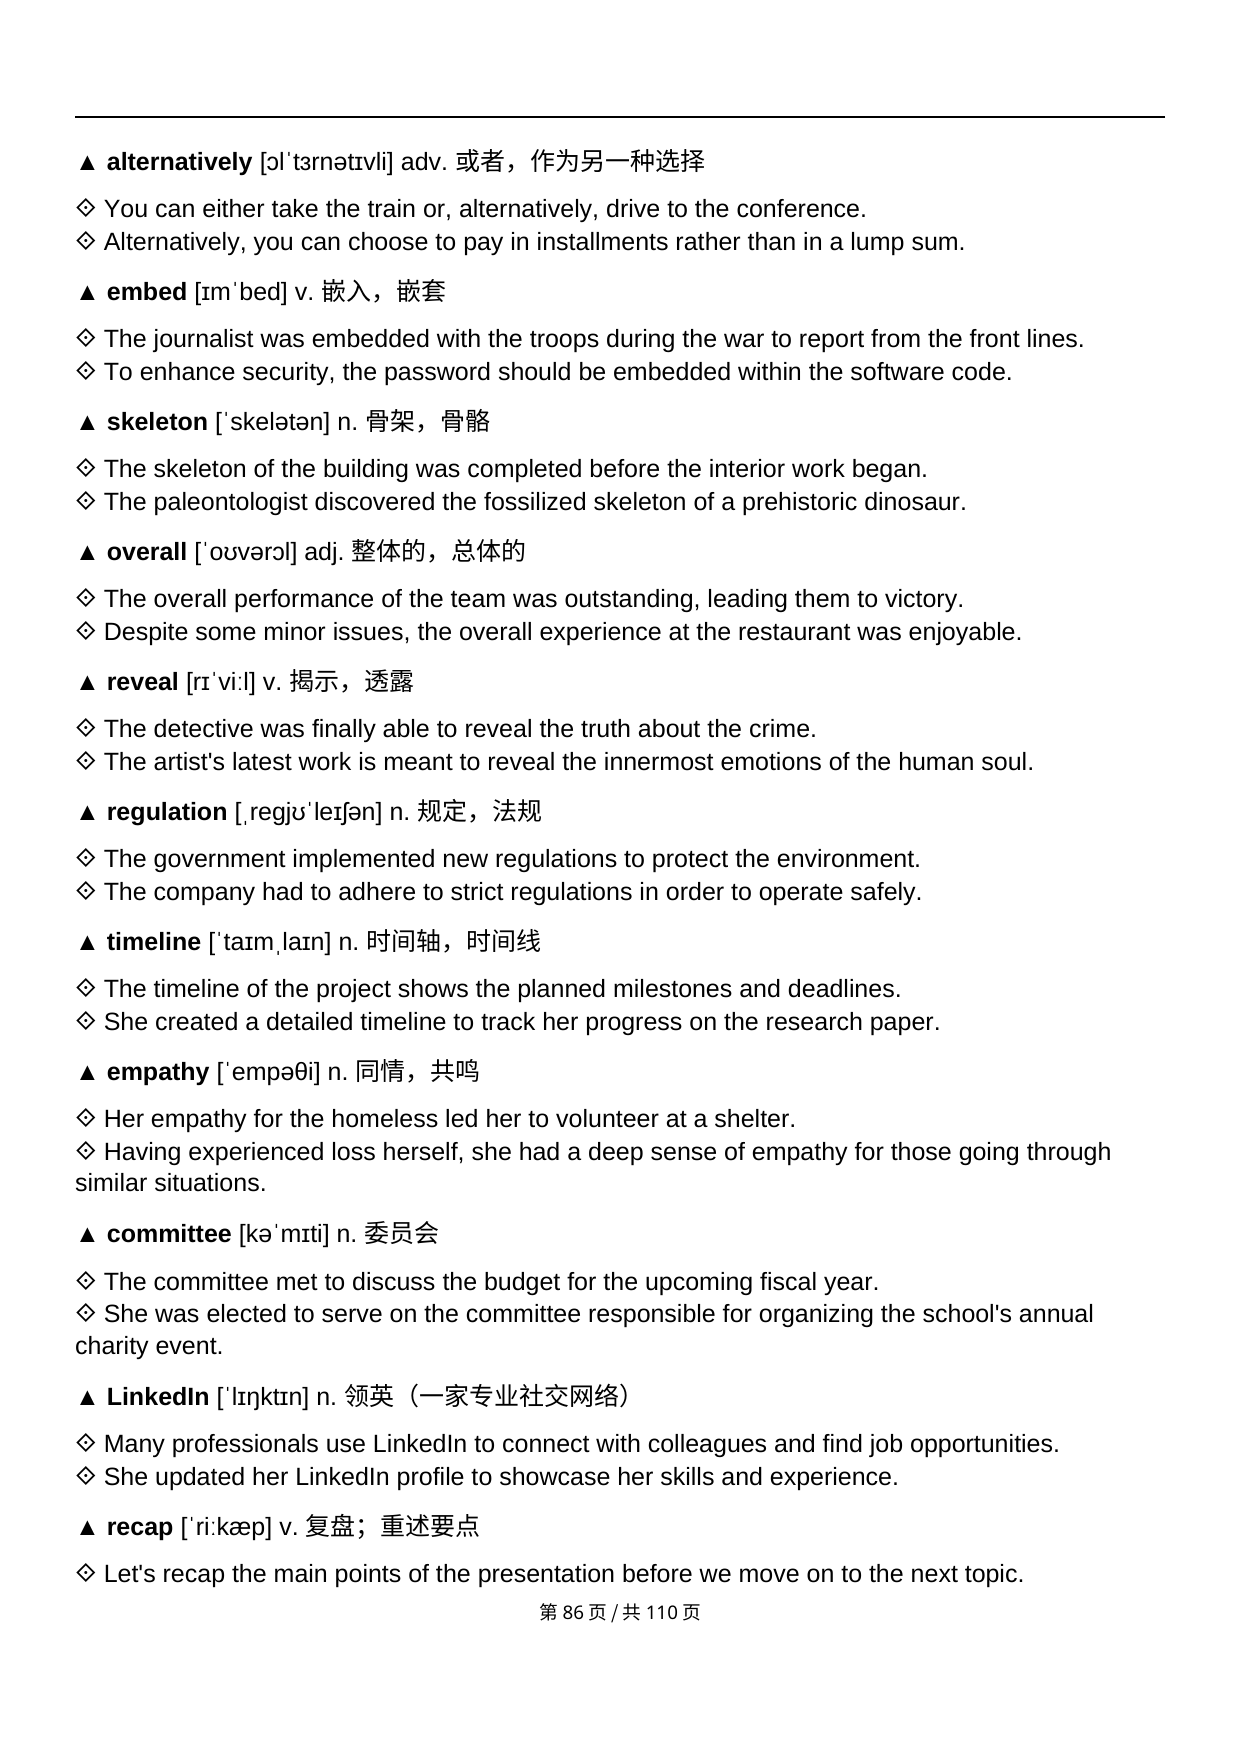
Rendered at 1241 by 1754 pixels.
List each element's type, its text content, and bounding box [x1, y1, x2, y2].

text ⟐ The detective was finally able to reveal the truth about the crime. [75, 712, 1165, 744]
text ⟐ She created a detailed timeline to track her progress on the research paper. [75, 1004, 1165, 1037]
text ⟐ The government implemented new regulations to protect the environment. [75, 842, 1165, 874]
text ⟐ You can either take the train or, alternatively, drive to the conference. [75, 192, 1165, 224]
text ▲ committee [kəˈmɪti] n. 委员会 [75, 1199, 1165, 1264]
text ⟐ Despite some minor issues, the overall experience at the restaurant was enjoyable. [75, 614, 1165, 647]
text ▲ LinkedIn [ˈlɪŋktɪn] n. 领英（一家专业社交网络） [75, 1362, 1165, 1427]
text ▲ overall [ˈoʊvərɔl] adj. 整体的，总体的 [75, 517, 1165, 582]
text ⟐ She was elected to serve on the committee responsible for organizing the school's annual charity event. [75, 1297, 1165, 1362]
text ⟐ The timeline of the project shows the planned milestones and deadlines. [75, 972, 1165, 1004]
text ⟐ The committee met to discuss the budget for the upcoming fiscal year. [75, 1264, 1165, 1297]
text ▲ skeleton [ˈskelətən] n. 骨架，骨骼 [75, 387, 1165, 452]
text ⟐ The overall performance of the team was outstanding, leading them to victory. [75, 582, 1165, 614]
text ▲ recap [ˈriːkæp] v. 复盘；重述要点 [75, 1492, 1165, 1557]
text ⟐ Having experienced loss herself, she had a deep sense of empathy for those going through similar situations. [75, 1134, 1165, 1199]
text ⟐ The artist's latest work is meant to reveal the innermost emotions of the human soul. [75, 744, 1165, 777]
text ⟐ She updated her LinkedIn profile to showcase her skills and experience. [75, 1459, 1165, 1492]
text ▲ regulation [ˌreɡjʊˈleɪʃən] n. 规定，法规 [75, 777, 1165, 842]
text ⟐ The company had to adhere to strict regulations in order to operate safely. [75, 874, 1165, 907]
text ▲ timeline [ˈtaɪmˌlaɪn] n. 时间轴，时间线 [75, 907, 1165, 972]
text ▲ embed [ɪmˈbed] v. 嵌入，嵌套 [75, 257, 1165, 322]
text ▲ empathy [ˈempəθi] n. 同情，共鸣 [75, 1037, 1165, 1102]
text ▲ reveal [rɪˈviːl] v. 揭示，透露 [75, 647, 1165, 712]
text ⟐ The paleontologist discovered the fossilized skeleton of a prehistoric dinosaur. [75, 484, 1165, 517]
text ⟐ Her empathy for the homeless led her to volunteer at a shelter. [75, 1102, 1165, 1134]
text ⟐ The skeleton of the building was completed before the interior work began. [75, 452, 1165, 484]
text ⟐ Let's recap the main points of the presentation before we move on to the next topic. [75, 1557, 1165, 1589]
text ⟐ To enhance security, the password should be embedded within the software code. [75, 354, 1165, 387]
text ⟐ The journalist was embedded with the troops during the war to report from the front lines. [75, 322, 1165, 354]
text ⟐ Many professionals use LinkedIn to connect with colleagues and find job opportunities. [75, 1427, 1165, 1459]
text ⟐ Alternatively, you can choose to pay in installments rather than in a lump sum. [75, 224, 1165, 257]
text ▲ alternatively [ɔlˈtɜrnətɪvli] adv. 或者，作为另一种选择 [75, 127, 1165, 192]
